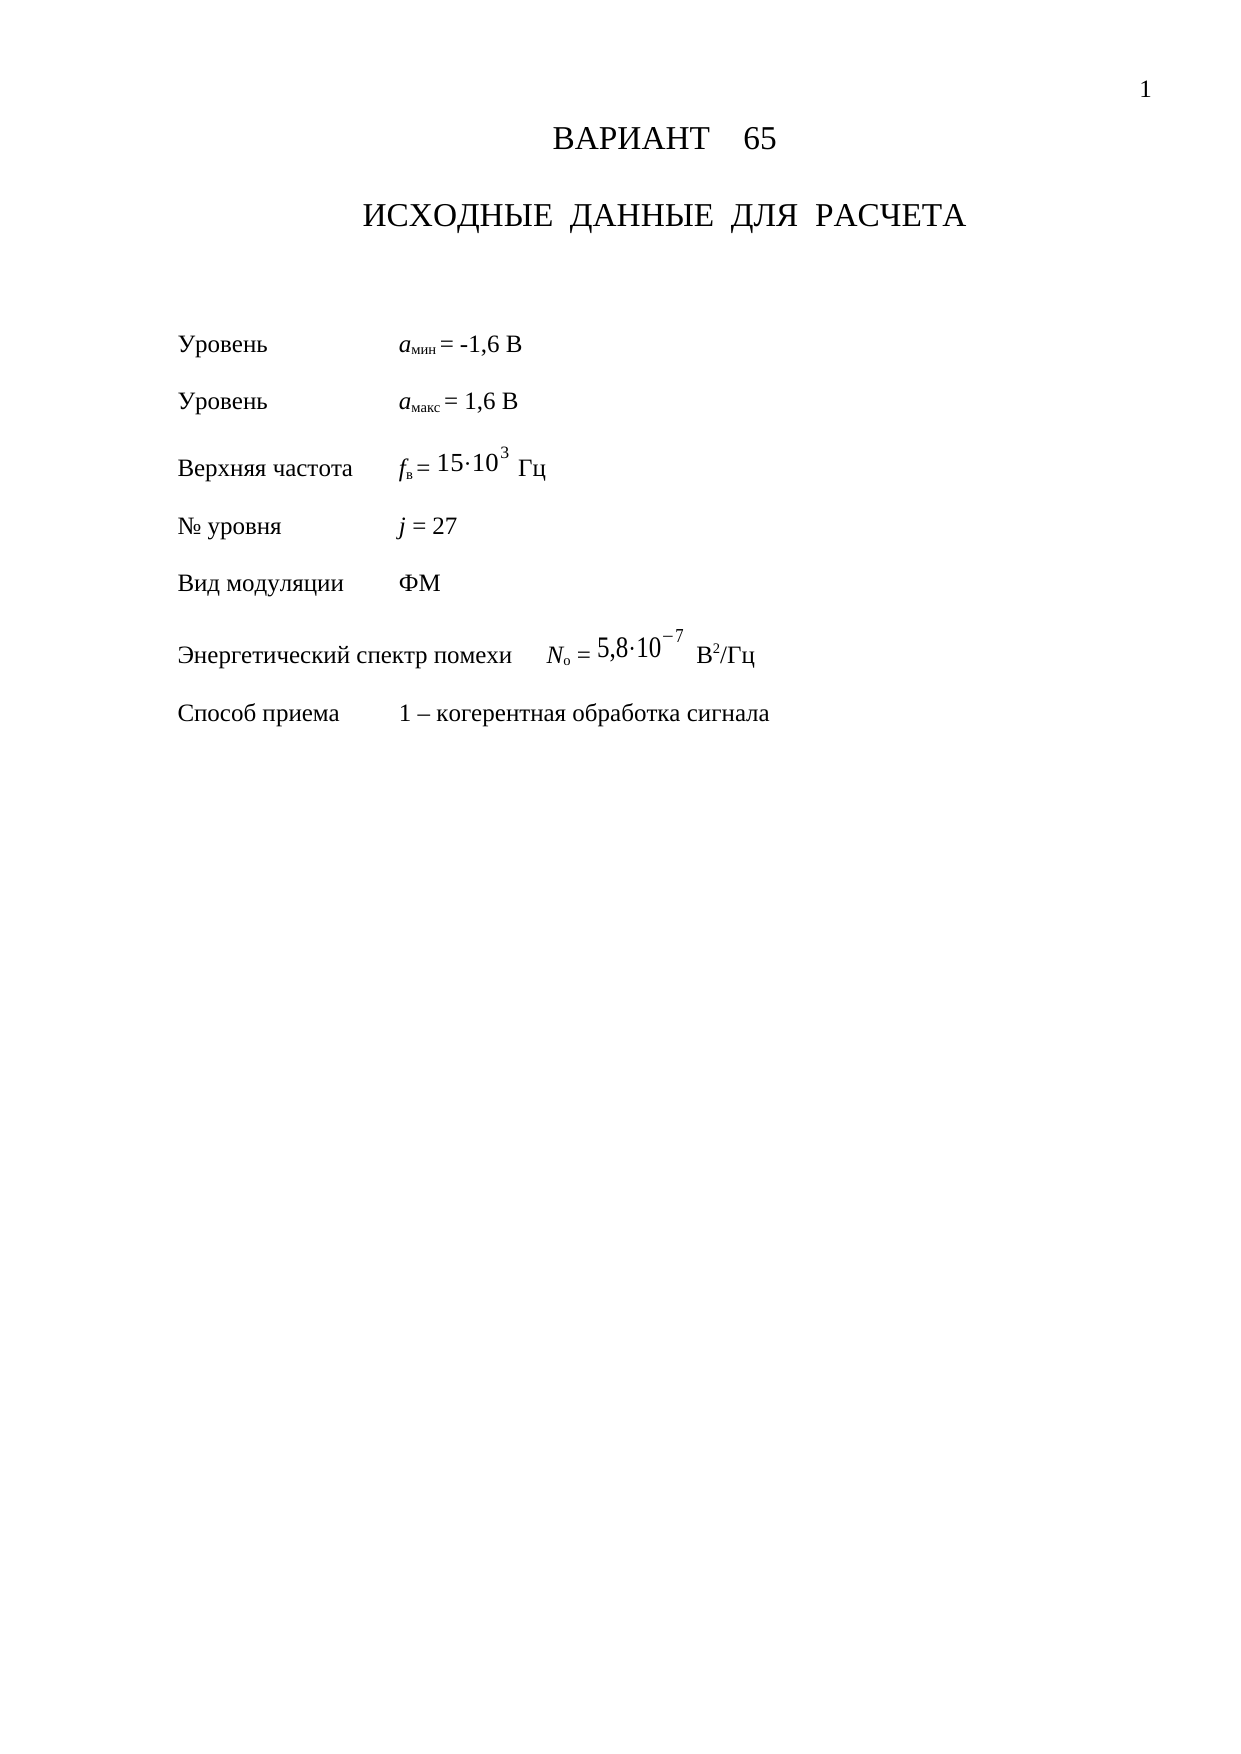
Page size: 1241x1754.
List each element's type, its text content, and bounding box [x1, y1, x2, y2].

title ВАРИАНТ 65 [177, 118, 1152, 156]
text № уровня j = 27 [177, 511, 1152, 540]
text Уровень aмакс = 1,6 В [177, 386, 1152, 415]
text Вид модуляции ФМ [177, 568, 1152, 597]
text Верхняя частота fв = Гц [177, 444, 1152, 482]
text Способ приема 1 – когерентная обработка сигнала [177, 698, 1152, 726]
title ИСХОДНЫЕ ДАННЫЕ ДЛЯ РАСЧЕТА [177, 195, 1152, 233]
text Уровень aмин = -1,6 В [177, 329, 1152, 358]
text Энергетический спектр помехи Nо = В2/Гц [177, 626, 1152, 669]
